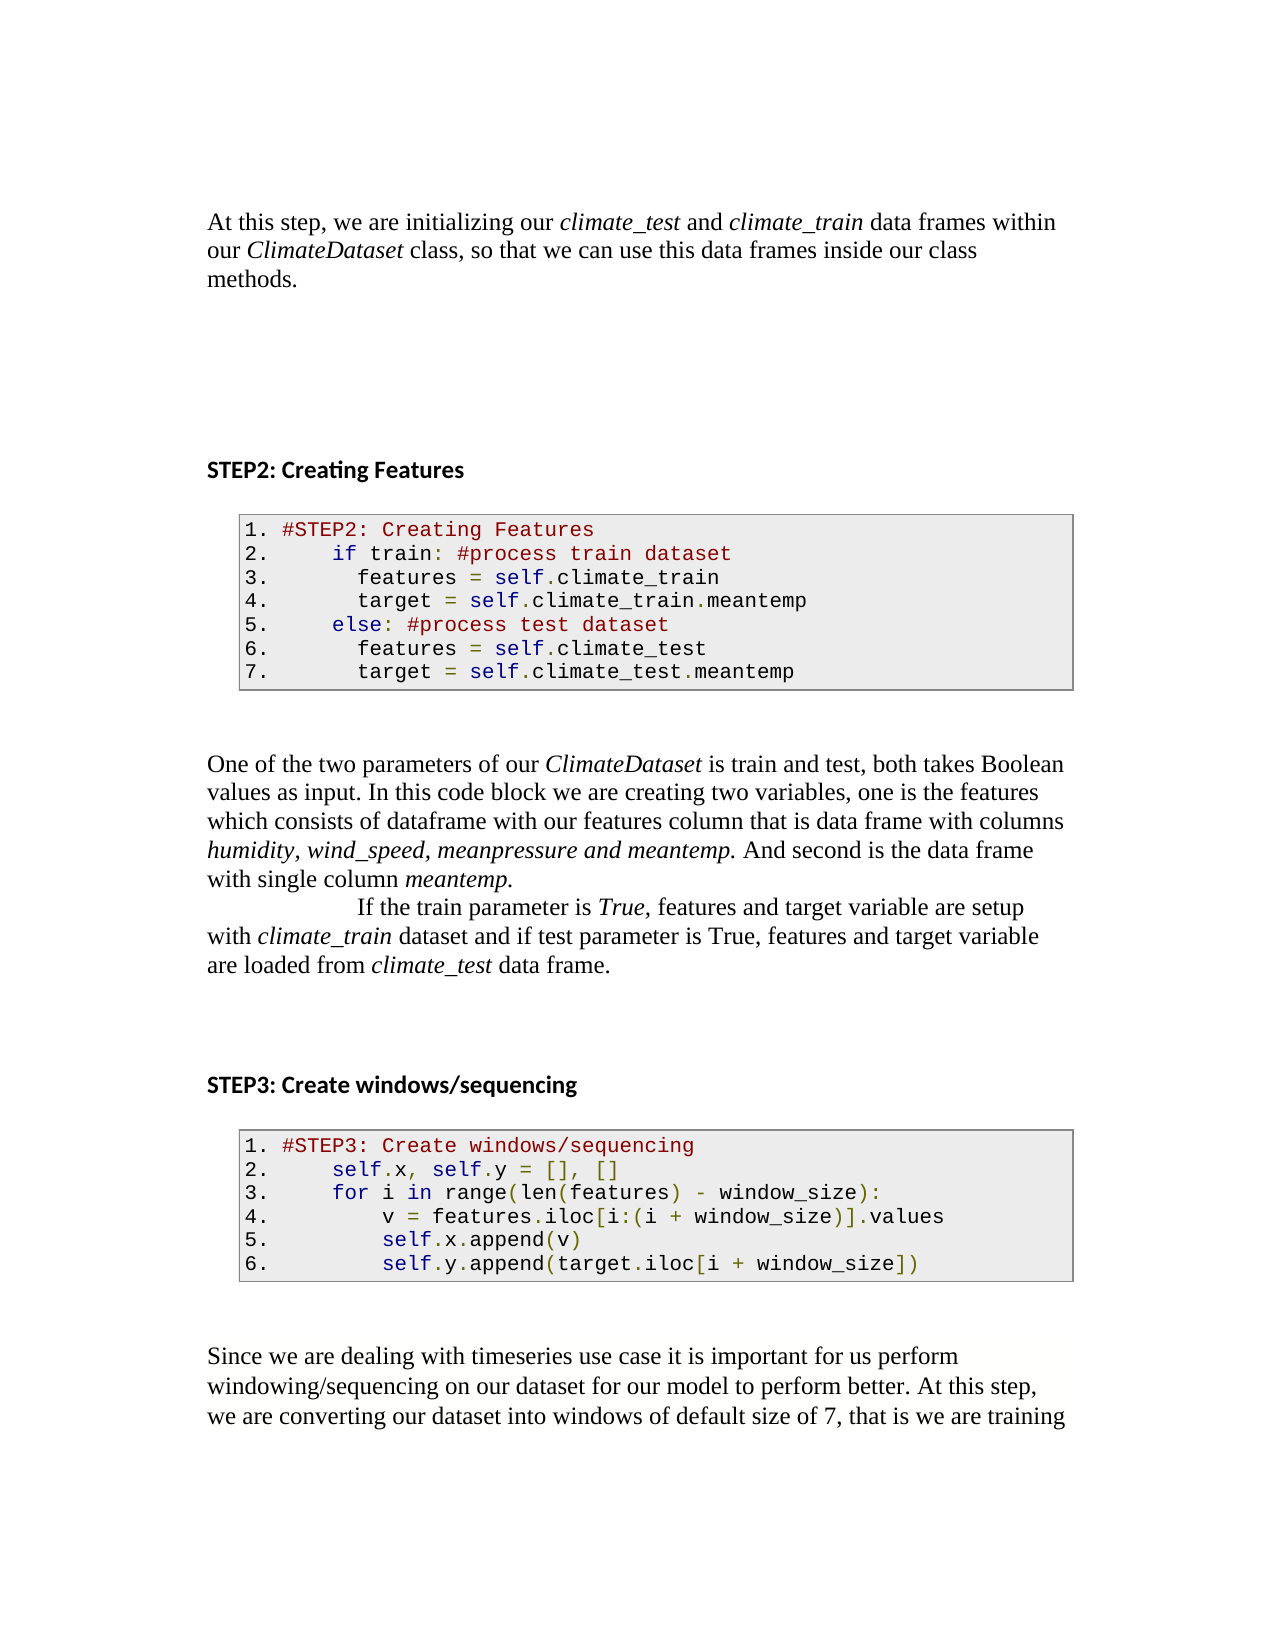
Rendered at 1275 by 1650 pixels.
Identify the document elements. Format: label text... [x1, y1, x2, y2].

list #STEP2: Creating Features [240, 515, 1072, 537]
text If the train parameter is True, features and target variable are setup with climate_train dataset and if test parameter is True, features and target variable are loaded from climate_test data frame. [207, 892, 1068, 979]
list features = self.climate_train [240, 561, 1072, 585]
text At this step, we are initializing our climate_test and climate_train data frames within our ClimateDataset class, so that we can use this data frames inside our class methods. [207, 207, 1068, 293]
list #STEP3: Create windows/sequencing [240, 1131, 1072, 1153]
list v = features.iloc[i:(i + window_size)].values [240, 1200, 1072, 1224]
list self.y.append(target.iloc[i + window_size]) [240, 1247, 1072, 1281]
list self.x.append(v) [240, 1224, 1072, 1247]
subtitle STEP3: Create windows/sequencing [207, 1069, 1068, 1100]
list for i in range(len(features) - window_size): [240, 1176, 1072, 1200]
list else: #process test dataset [240, 608, 1072, 632]
text One of the two parameters of our ClimateDataset is train and test, both takes Boolean values as input. In this code block we are creating two variables, one is the features which consists of dataframe with our features column that is data frame with columns humidity, wind_speed, meanpressure and meantemp. And second is the data frame with single column meantemp. [207, 749, 1068, 892]
list features = self.climate_test [240, 632, 1072, 656]
list self.x, self.y = [], [] [240, 1153, 1072, 1176]
list target = self.climate_train.meantemp [240, 585, 1072, 608]
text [207, 1340, 1068, 1429]
list target = self.climate_test.meantemp [240, 656, 1072, 689]
list if train: #process train dataset [240, 537, 1072, 561]
subtitle STEP2: Creating Features [207, 454, 1068, 484]
